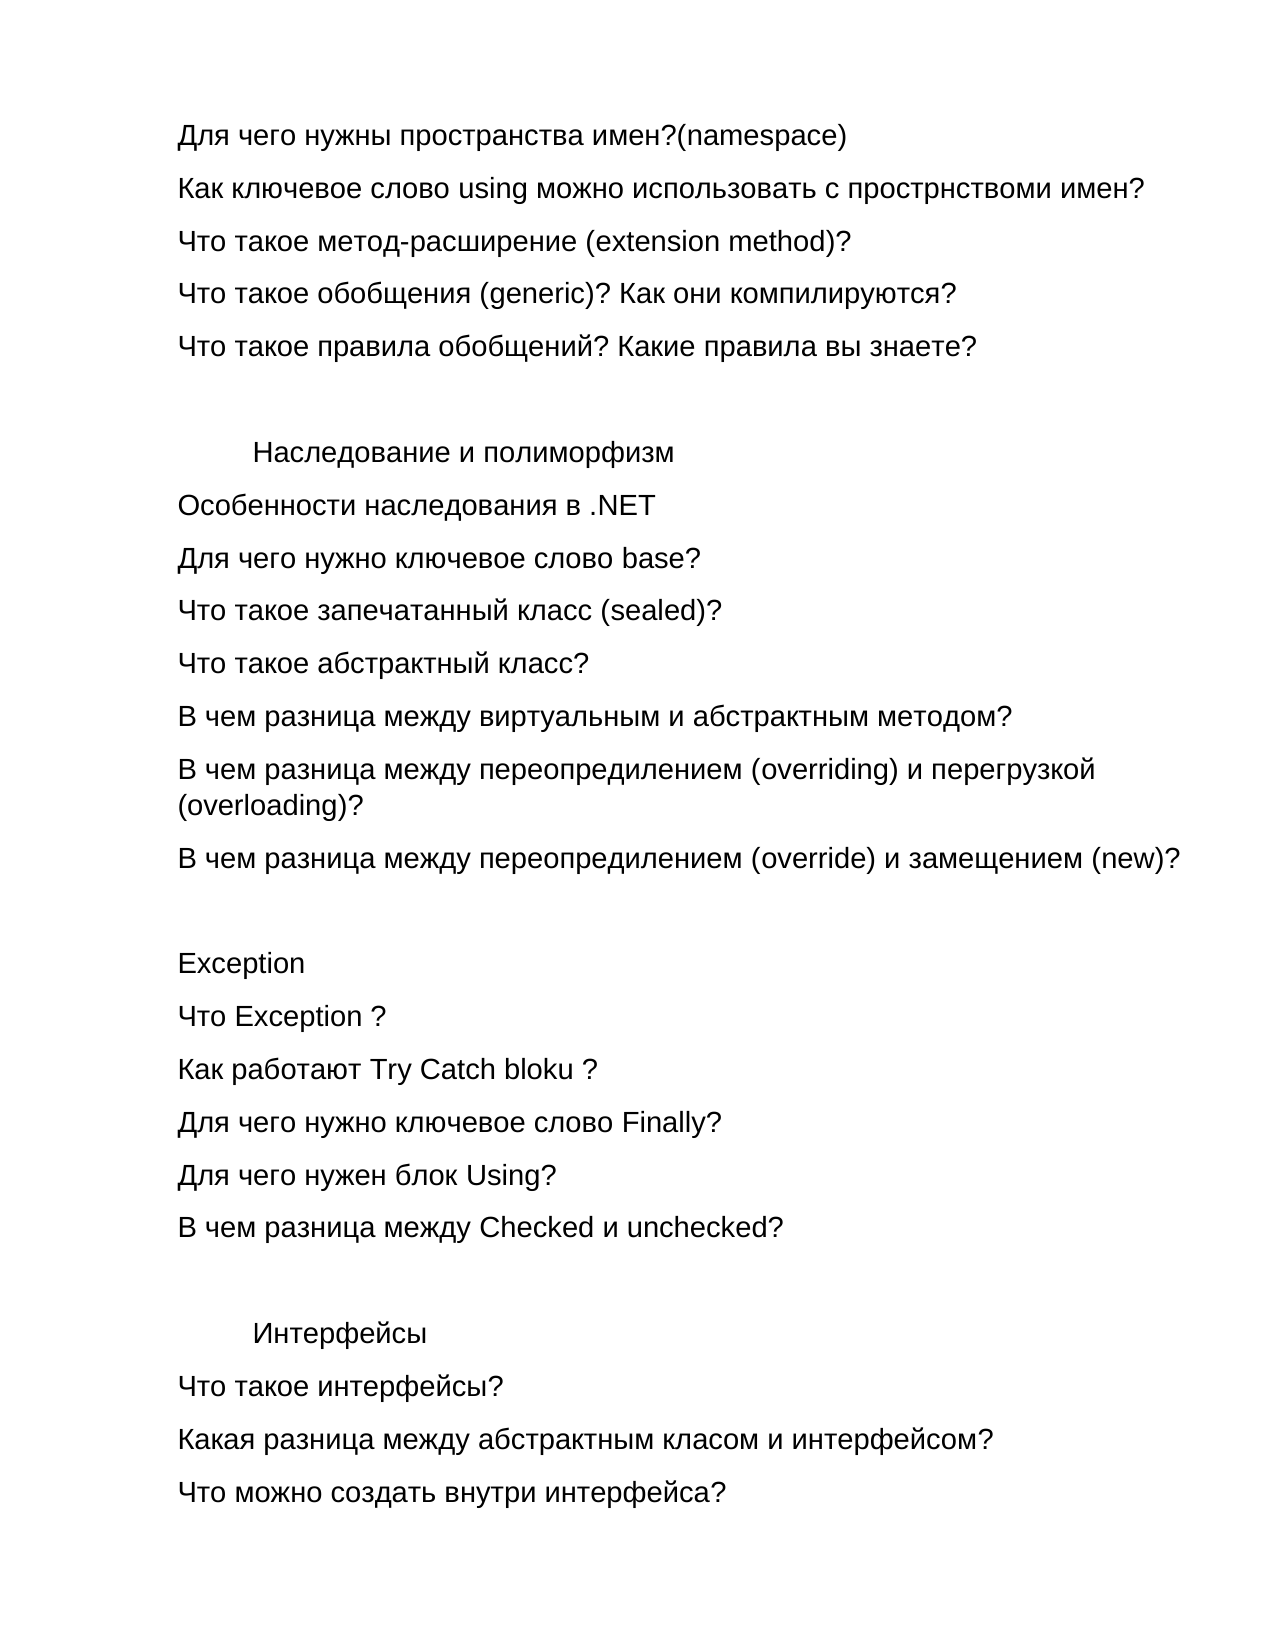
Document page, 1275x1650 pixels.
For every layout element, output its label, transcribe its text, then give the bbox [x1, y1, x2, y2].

text Что такое обобщения (generic)? Как они компилируются? [177, 277, 1186, 310]
text Для чего нужен блок Using? [177, 1158, 1186, 1191]
text В чем разница между виртуальным и абстрактным методом? [177, 699, 1186, 733]
text Как ключевое слово using можно использовать с прострнствоми имен? [177, 171, 1186, 204]
text Что такое интерфейсы? [177, 1369, 1186, 1402]
text Какая разница между абстрактным класом и интерфейсом? [177, 1422, 1186, 1455]
text В чем разница между Checked и unchecked? [177, 1211, 1186, 1244]
text Как работают Try Catch bloku ? [177, 1052, 1186, 1086]
text Что Exception ? [177, 999, 1186, 1033]
text Интерфейсы [177, 1316, 1186, 1350]
text Что можно создать внутри интерфейса? [177, 1474, 1186, 1508]
text Для чего нужно ключевое слово Finally? [177, 1105, 1186, 1138]
text Для чего нужно ключевое слово base? [177, 541, 1186, 574]
text Что такое абстрактный класс? [177, 646, 1186, 680]
text Что такое метод-расширение (extension method)? [177, 224, 1186, 257]
text Наследование и полиморфизм [177, 435, 1186, 468]
text Что такое правила обобщений? Какие правила вы знаете? [177, 329, 1186, 363]
text Для чего нужны пространства имен?(namespace) [177, 118, 1186, 152]
text Особенности наследования в .NET [177, 488, 1186, 521]
text Exception [177, 946, 1186, 980]
text В чем разница между переопредилением (overriding) и перегрузкой (overloading)? [177, 752, 1186, 822]
text Что такое запечатанный класс (sealed)? [177, 593, 1186, 627]
text В чем разница между переопредилением (override) и замещением (new)? [177, 841, 1186, 874]
